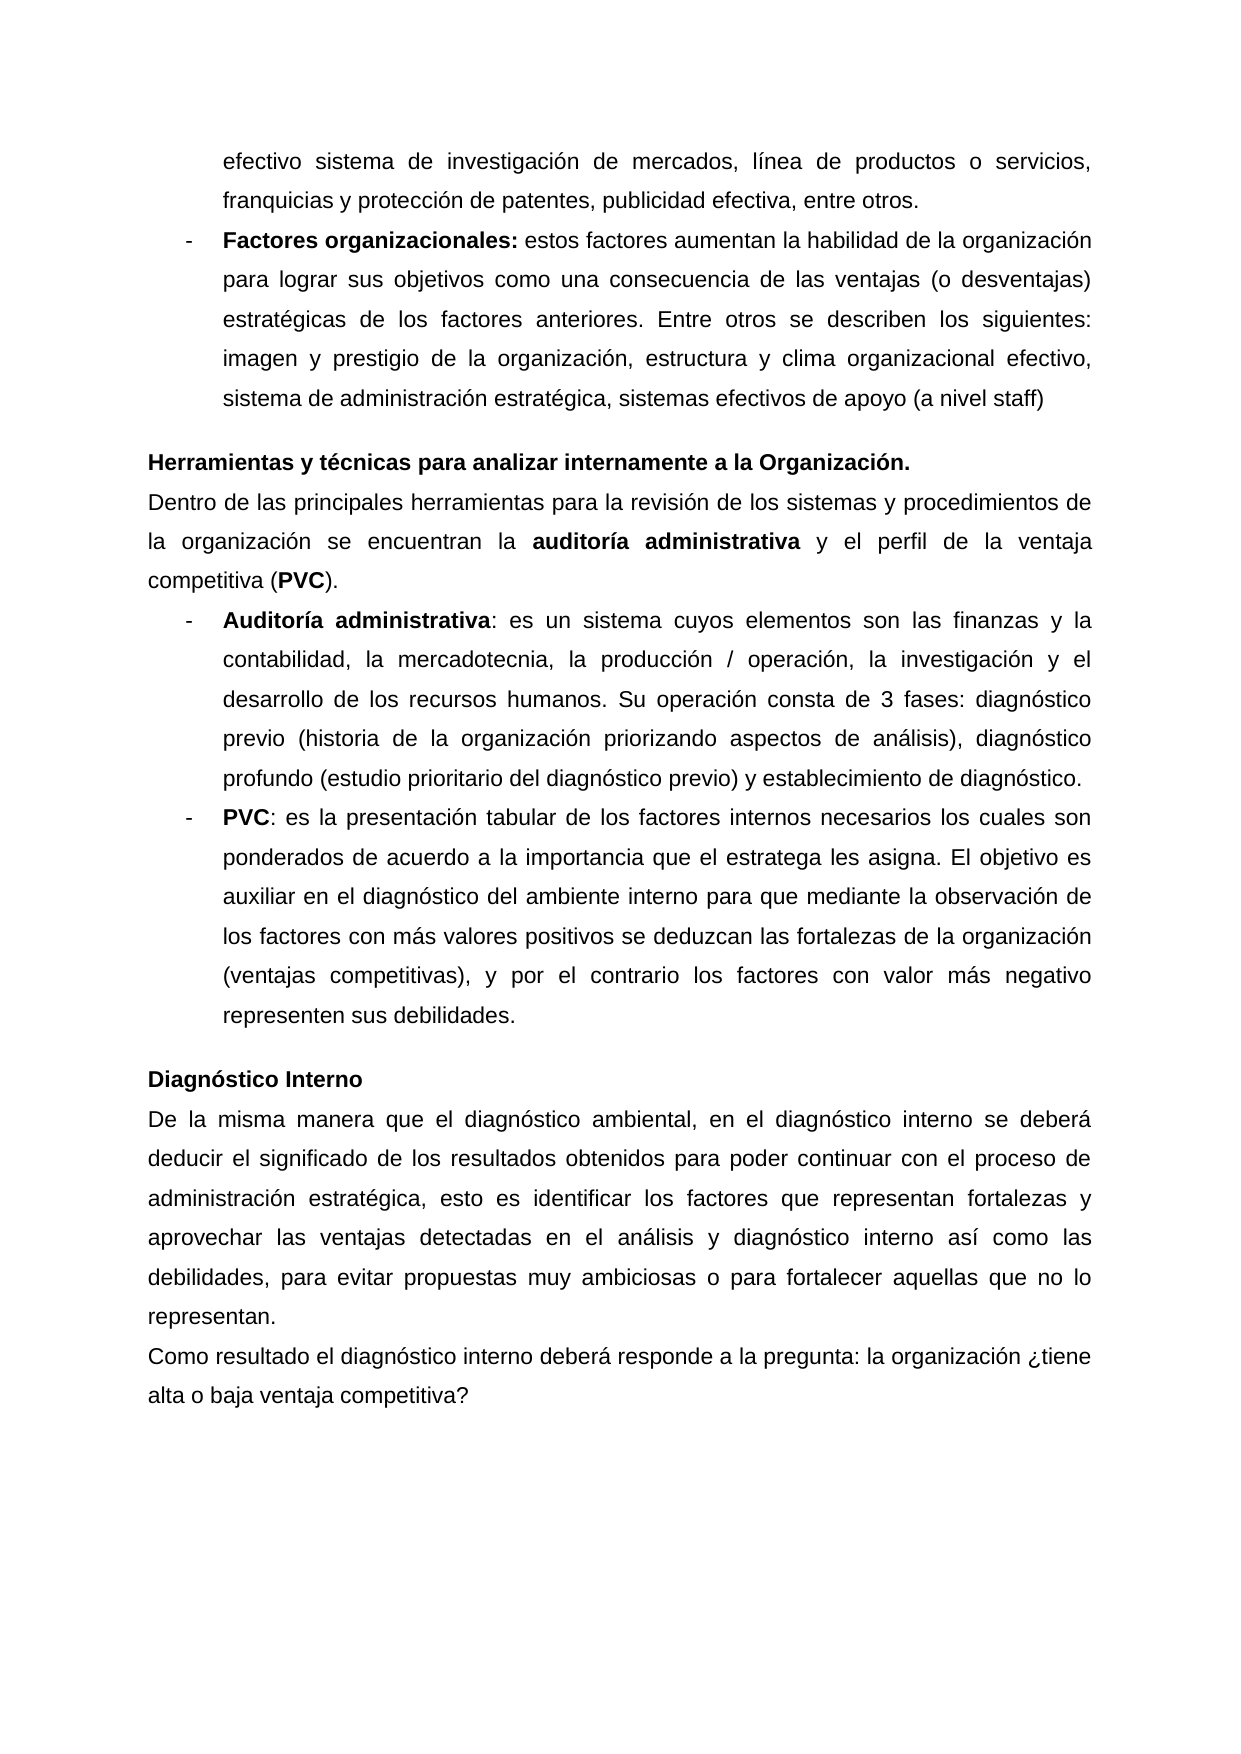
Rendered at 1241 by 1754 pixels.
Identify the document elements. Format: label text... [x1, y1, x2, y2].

text Dentro de las principales herramientas para la revisión de los sistemas y procedimientos de la organización se encuentran la auditoría administrativa y el perfil de la ventaja competitiva (PVC). [148, 488, 1092, 594]
subtitle Herramientas y técnicas para analizar internamente a la Organización. [148, 449, 1092, 475]
text De la misma manera que el diagnóstico ambiental, en el diagnóstico interno se deberá deducir el significado de los resultados obtenidos para poder continuar con el proceso de administración estratégica, esto es identificar los factores que representan fortalezas y aprovechar las ventajas detectadas en el análisis y diagnóstico interno así como las debilidades, para evitar propuestas muy ambiciosas o para fortalecer aquellas que no lo representan. [148, 1106, 1092, 1329]
list PVC: es la presentación tabular de los factores internos necesarios los cuales son ponderados de acuerdo a la importancia que el estratega les asigna. El objetivo es auxiliar en el diagnóstico del ambiente interno para que mediante la observación de los factores con más valores positivos se deduzcan las fortalezas de la organización (ventajas competitivas), y por el contrario los factores con valor más negativo representen sus debilidades. [185, 804, 1092, 1028]
list Factores organizacionales: estos factores aumentan la habilidad de la organización para lograr sus objetivos como una consecuencia de las ventajas (o desventajas) estratégicas de los factores anteriores. Entre otros se describen los siguientes: imagen y prestigio de la organización, estructura y clima organizacional efectivo, sistema de administración estratégica, sistemas efectivos de apoyo (a nivel staff) [185, 227, 1092, 411]
subtitle Diagnóstico Interno [148, 1066, 1092, 1093]
list Auditoría administrativa: es un sistema cuyos elementos son las finanzas y la contabilidad, la mercadotecnia, la producción / operación, la investigación y el desarrollo de los recursos humanos. Su operación consta de 3 fases: diagnóstico previo (historia de la organización priorizando aspectos de análisis), diagnóstico profundo (estudio prioritario del diagnóstico previo) y establecimiento de diagnóstico. [185, 607, 1092, 791]
text Como resultado el diagnóstico interno deberá responde a la pregunta: la organización ¿tiene alta o baja ventaja competitiva? [148, 1343, 1092, 1408]
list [185, 148, 1092, 213]
